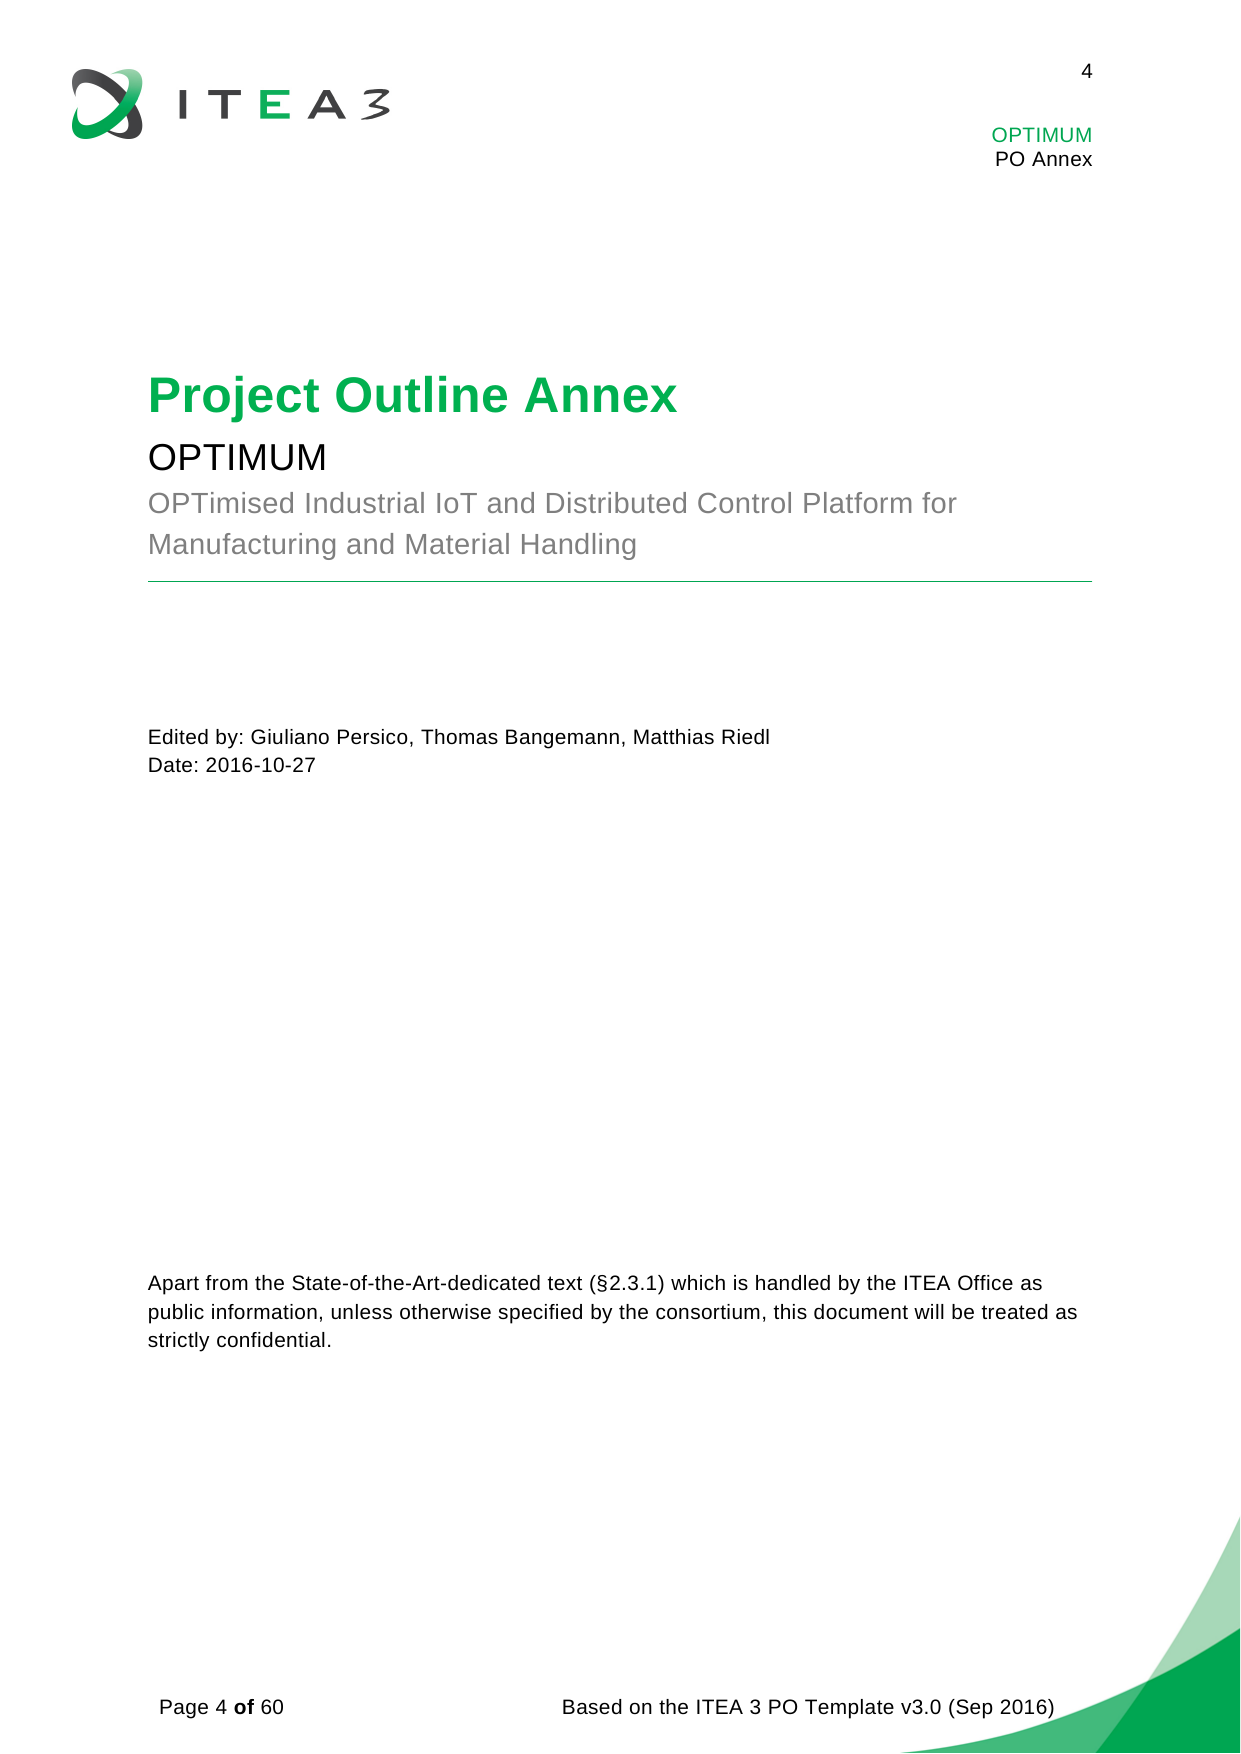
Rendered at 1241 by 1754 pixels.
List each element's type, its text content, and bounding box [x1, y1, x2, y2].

title Project Outline Annex [148, 366, 1092, 423]
text Apart from the State-of-the-Art-dedicated text (§2.3.1) which is handled by the ITEA Office as public information, unless otherwise specified by the consortium, this document will be treated as strictly confidential. [148, 1271, 1092, 1352]
subtitle OPTimised Industrial IoT and Distributed Control Platform for Manufacturing and Material Handling [148, 487, 1092, 560]
picture [810, 1484, 1241, 1753]
text Date: 2016-10-27 [148, 753, 1092, 777]
subtitle OPTIMUM [148, 435, 1092, 478]
text Edited by: Giuliano Persico, Thomas Bangemann, Matthias Riedl [148, 724, 1092, 748]
picture [0, 0, 442, 198]
